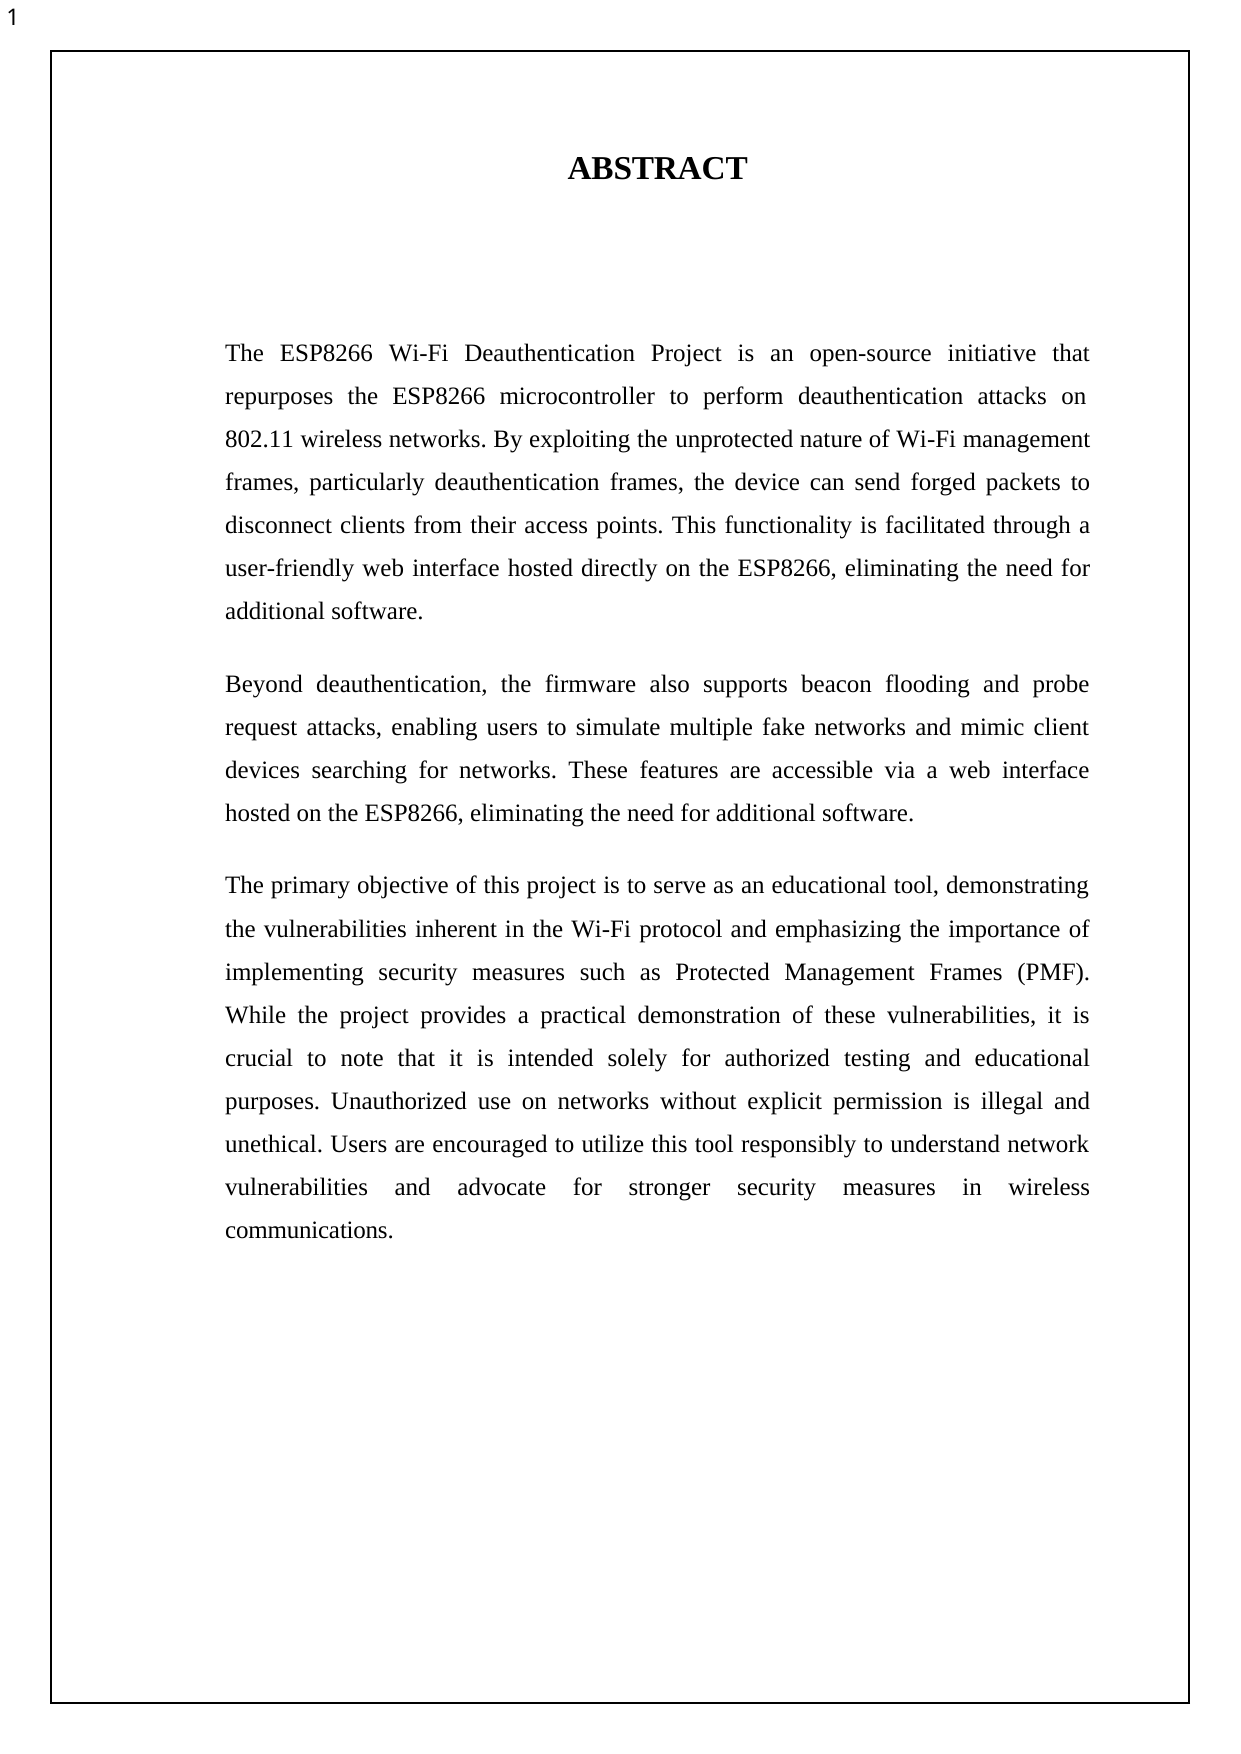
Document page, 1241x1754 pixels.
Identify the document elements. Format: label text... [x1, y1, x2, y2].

subtitle ABSTRACT [193, 148, 1122, 187]
text Beyond deauthentication, the firmware also supports beacon flooding and probe request attacks, enabling users to simulate multiple fake networks and mimic client devices searching for networks. These features are accessible via a web interface hosted on the ESP8266, eliminating the need for additional software. [225, 669, 1091, 827]
text 802.11 wireless networks. By exploiting the unprotected nature of Wi-Fi management frames, particularly deauthentication frames, the device can send forged packets to disconnect clients from their access points. This functionality is facilitated through a user-friendly web interface hosted directly on the ESP8266, eliminating the need for additional software. [225, 424, 1091, 625]
text The primary objective of this project is to serve as an educational tool, demonstrating the vulnerabilities inherent in the Wi-Fi protocol and emphasizing the importance of implementing security measures such as Protected Management Frames (PMF). While the project provides a practical demonstration of these vulnerabilities, it is crucial to note that it is intended solely for authorized testing and educational purposes. Unauthorized use on networks without explicit permission is illegal and unethical. Users are encouraged to utilize this tool responsibly to understand network vulnerabilities and advocate for stronger security measures in wireless communications. [225, 871, 1091, 1244]
text The ESP8266 Wi-Fi Deauthentication Project is an open-source initiative that repurposes the ESP8266 microcontroller to perform deauthentication attacks on [225, 338, 1091, 409]
